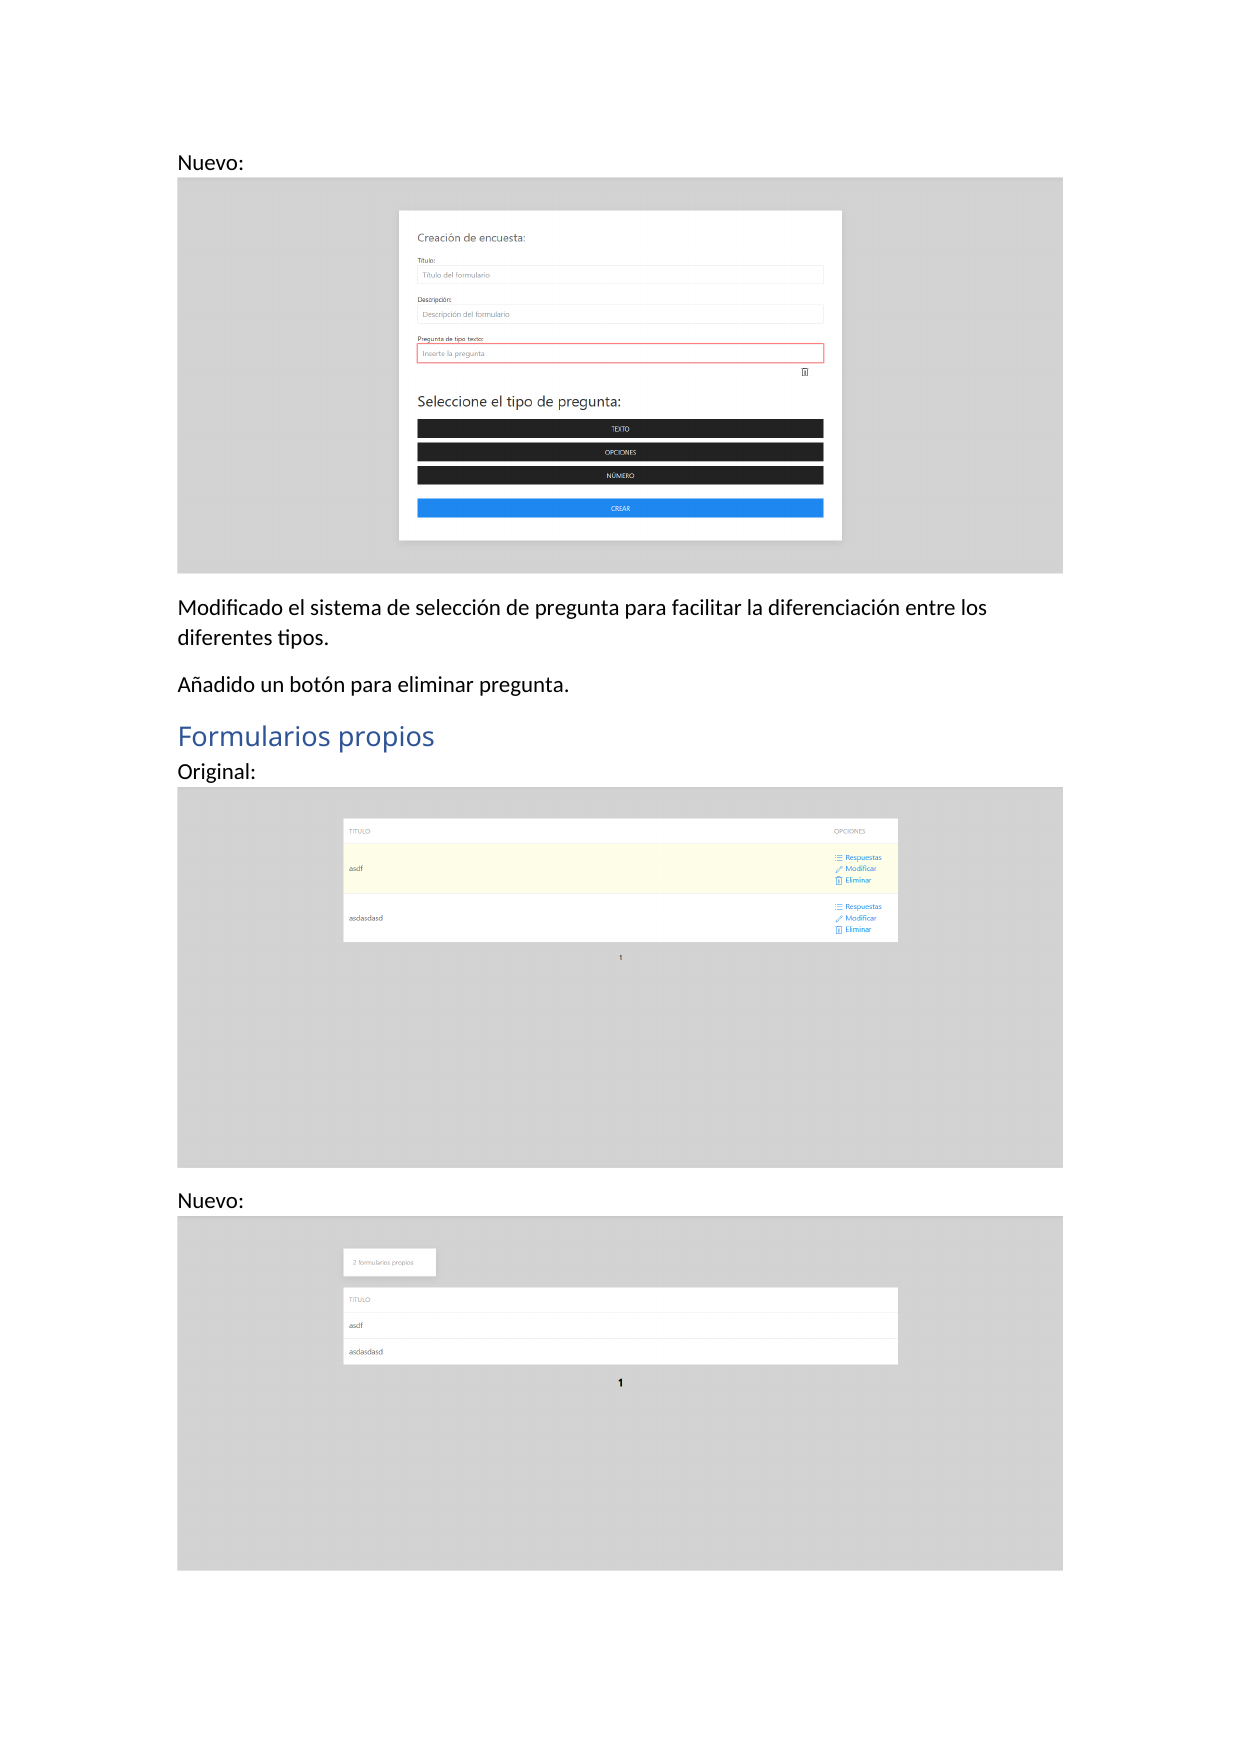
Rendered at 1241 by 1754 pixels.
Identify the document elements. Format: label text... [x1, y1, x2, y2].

text Original: [177, 757, 1063, 787]
picture [177, 177, 1063, 575]
picture [177, 787, 1063, 1168]
text Nuevo: [177, 148, 1063, 177]
text Añadido un botón para eliminar pregunta. [177, 670, 1063, 698]
text Modificado el sistema de selección de pregunta para facilitar la diferenciación entre los diferentes tipos. [177, 593, 1063, 651]
text Nuevo: [177, 1186, 1063, 1216]
picture [177, 1216, 1063, 1571]
subtitle Formularios propios [177, 717, 1063, 754]
